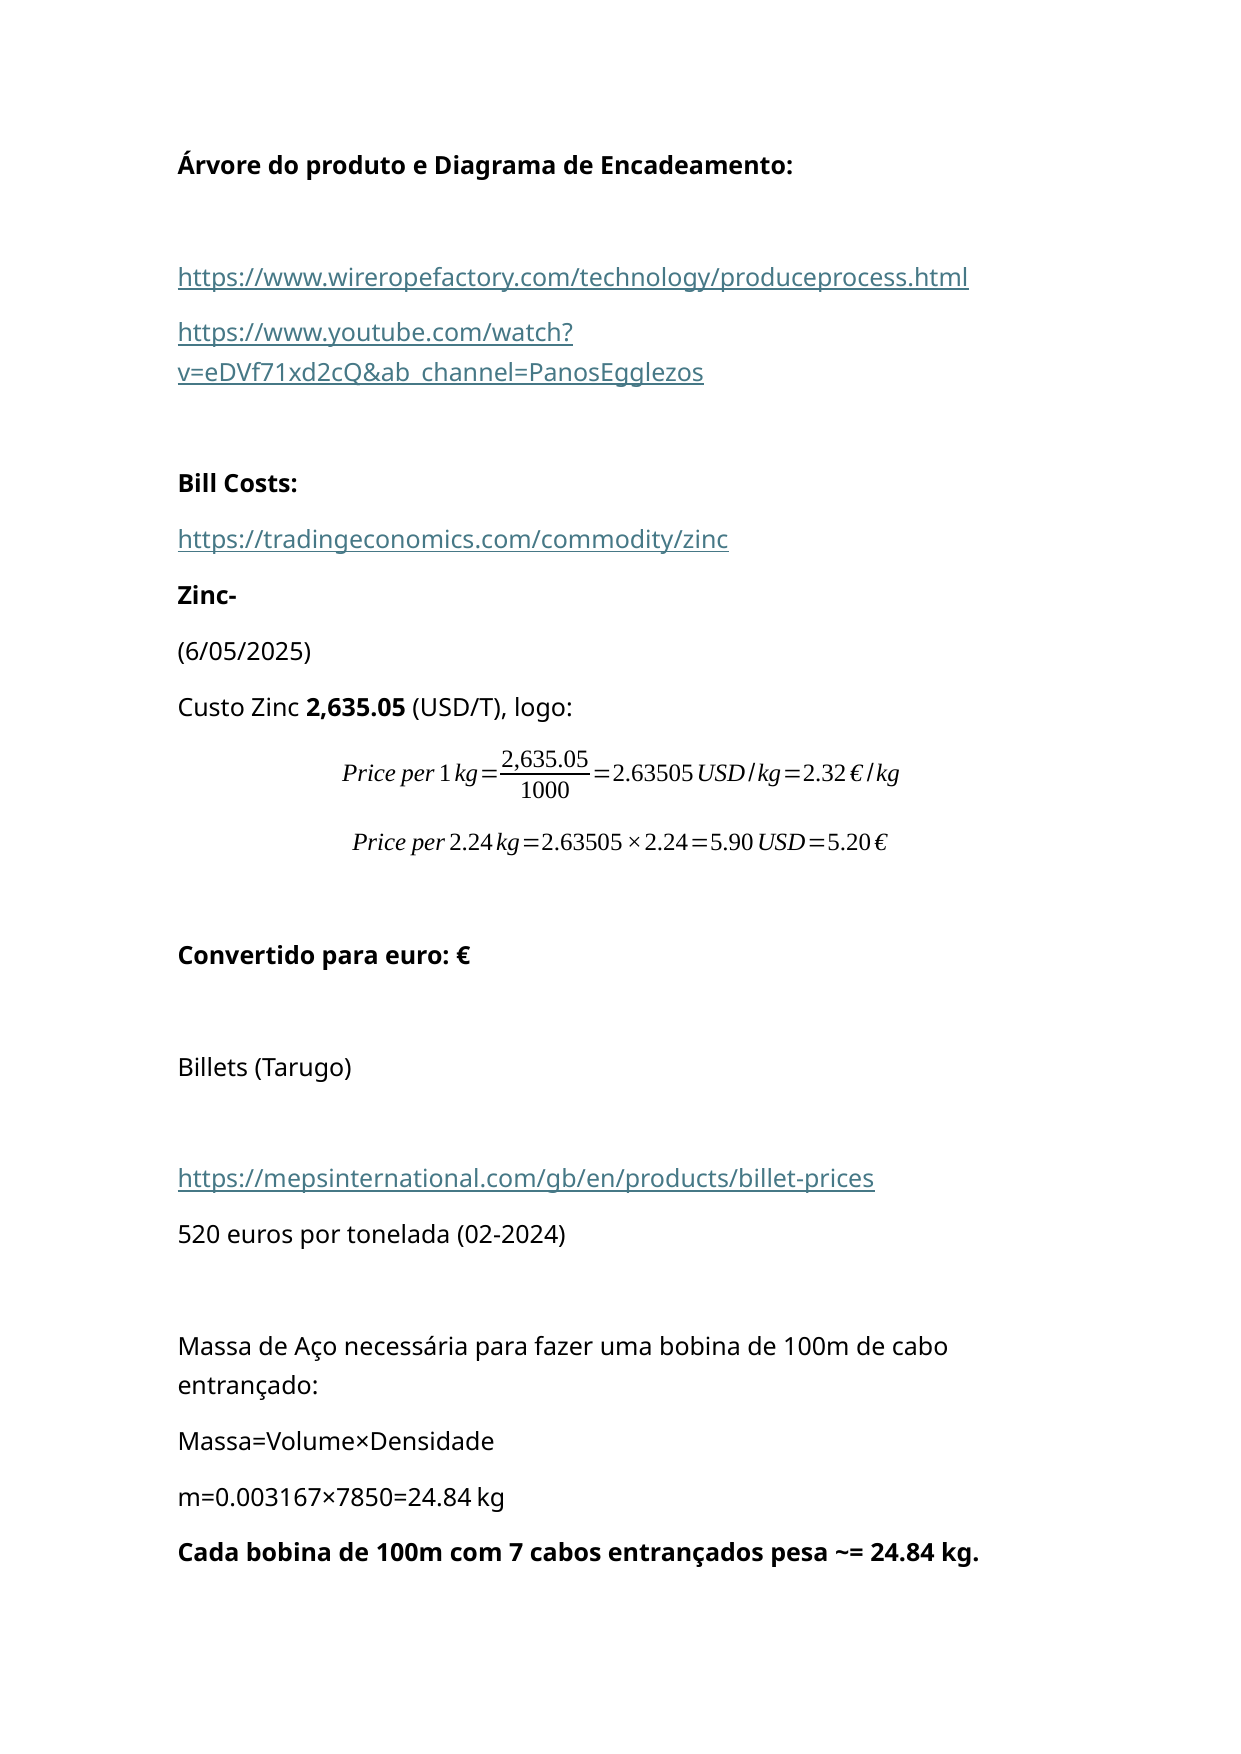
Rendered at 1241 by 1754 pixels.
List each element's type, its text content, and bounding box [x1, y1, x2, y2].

text 520 euros por tonelada (02-2024) [177, 1217, 1063, 1251]
text https://www.wireropefactory.com/technology/produceprocess.html [177, 259, 1063, 293]
text m=0.003167×7850=24.84 kg [177, 1479, 1063, 1513]
text https://tradingeconomics.com/commodity/zinc [177, 522, 1063, 556]
text https://mepsinternational.com/gb/en/products/billet-prices [177, 1161, 1063, 1195]
text Billets (Tarugo) [177, 1049, 1063, 1083]
text Massa de Aço necessária para fazer uma bobina de 100m de cabo entrançado: [177, 1328, 1063, 1402]
text Massa=Volume×Densidade [177, 1423, 1063, 1457]
text Bill Costs: [177, 466, 1063, 500]
text Cada bobina de 100m com 7 cabos entrançados pesa ~= 24.84 kg. [177, 1535, 1063, 1569]
text Custo Zinc 2,635.05 (USD/T), logo: [177, 689, 1063, 723]
text (6/05/2025) [177, 633, 1063, 667]
text Zinc- [177, 578, 1063, 612]
text https://www.youtube.com/watch?v=eDVf71xd2cQ&ab_channel=PanosEgglezos [177, 315, 1063, 388]
text Árvore do produto e Diagrama de Encadeamento: [177, 148, 1063, 182]
text Convertido para euro: € [177, 937, 1063, 972]
